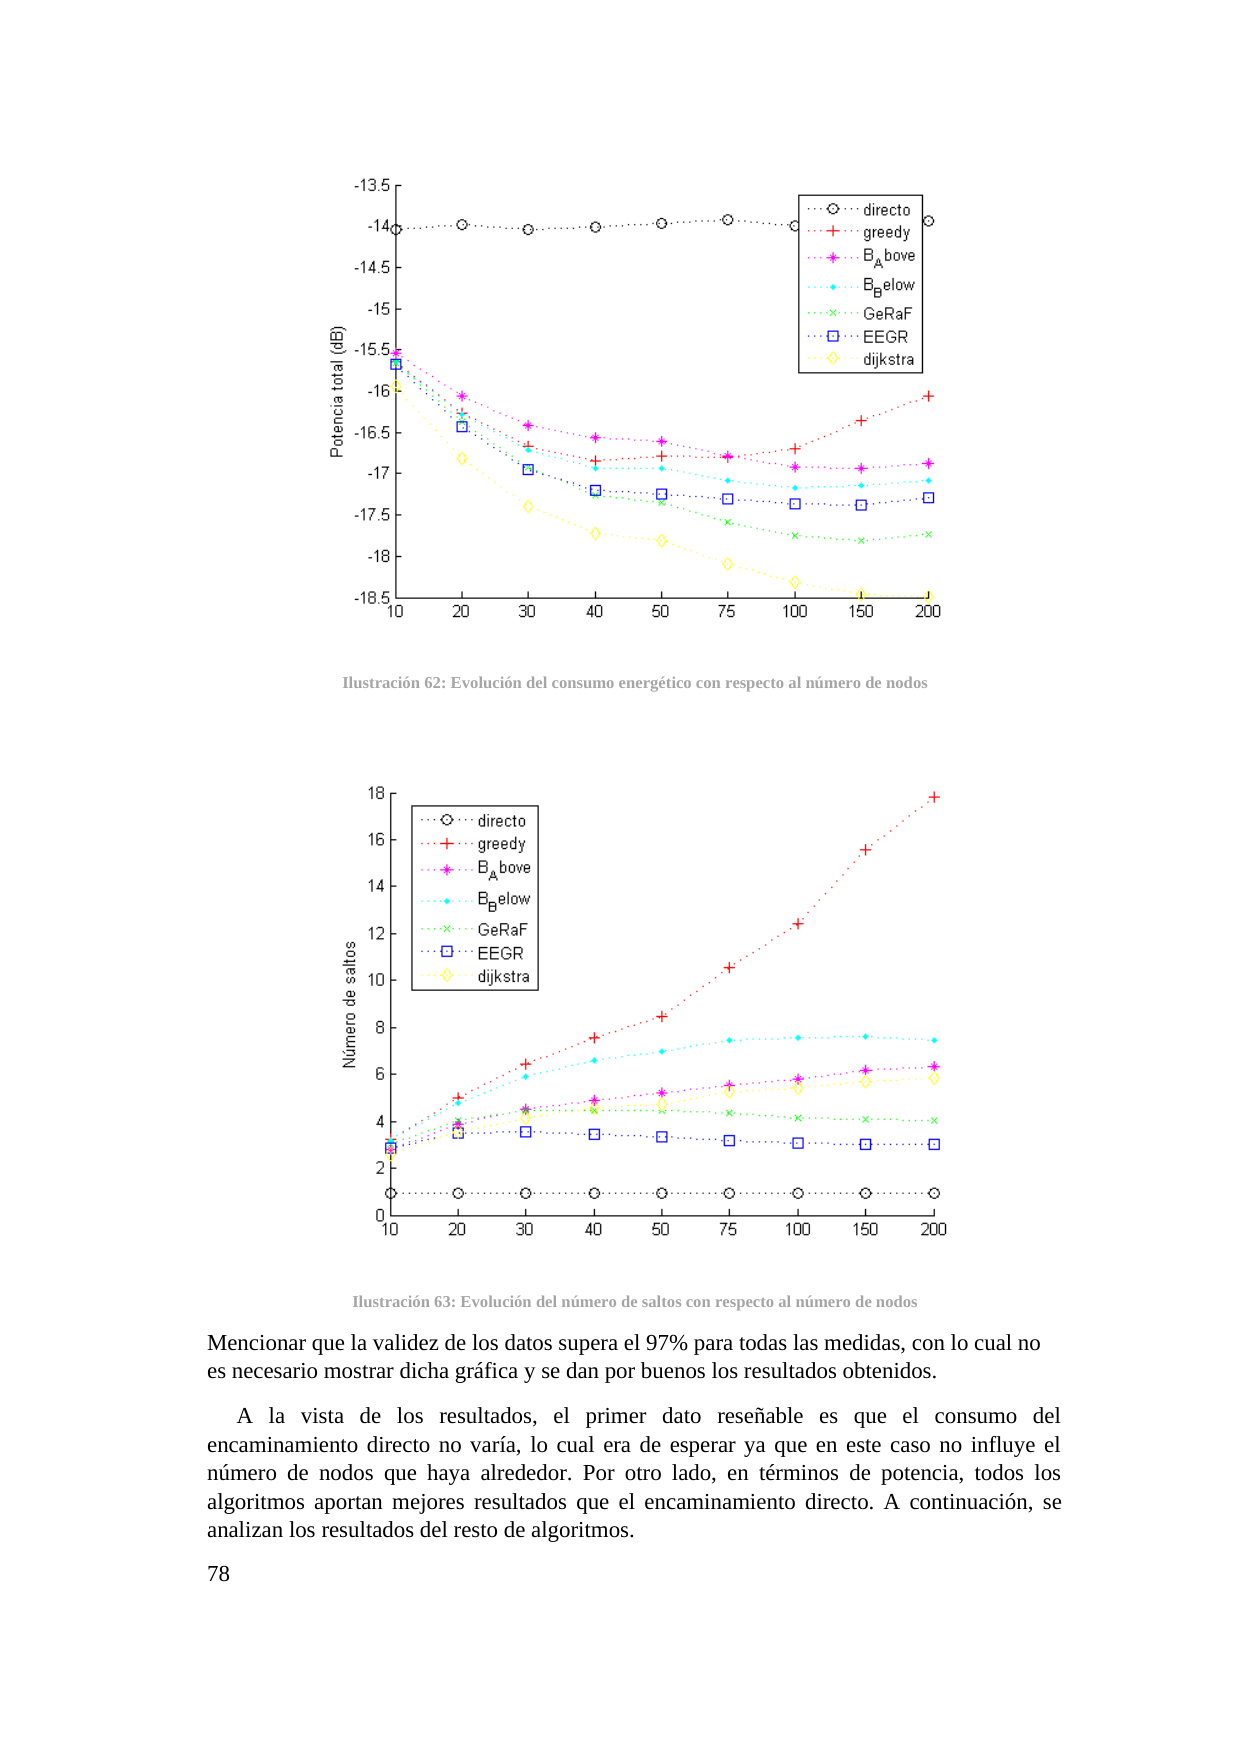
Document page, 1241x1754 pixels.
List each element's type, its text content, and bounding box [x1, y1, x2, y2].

picture [306, 147, 993, 654]
text Ilustración 63: Evolución del número de saltos con respecto al número de nodos [207, 1292, 1063, 1311]
picture [299, 754, 1000, 1273]
text A la vista de los resultados, el primer dato reseñable es que el consumo del encaminamiento directo no varía, lo cual era de esperar ya que en este caso no influye el número de nodos que haya alrededor. Por otro lado, en términos de potencia, todos los algoritmos aportan mejores resultados que el encaminamiento directo. A continuación, se analizan los resultados del resto de algoritmos. [207, 1402, 1063, 1542]
text Mencionar que la validez de los datos supera el 97% para todas las medidas, con lo cual no es necesario mostrar dicha gráfica y se dan por buenos los resultados obtenidos. [207, 1329, 1063, 1384]
text Ilustración 62: Evolución del consumo energético con respecto al número de nodos [207, 672, 1063, 692]
